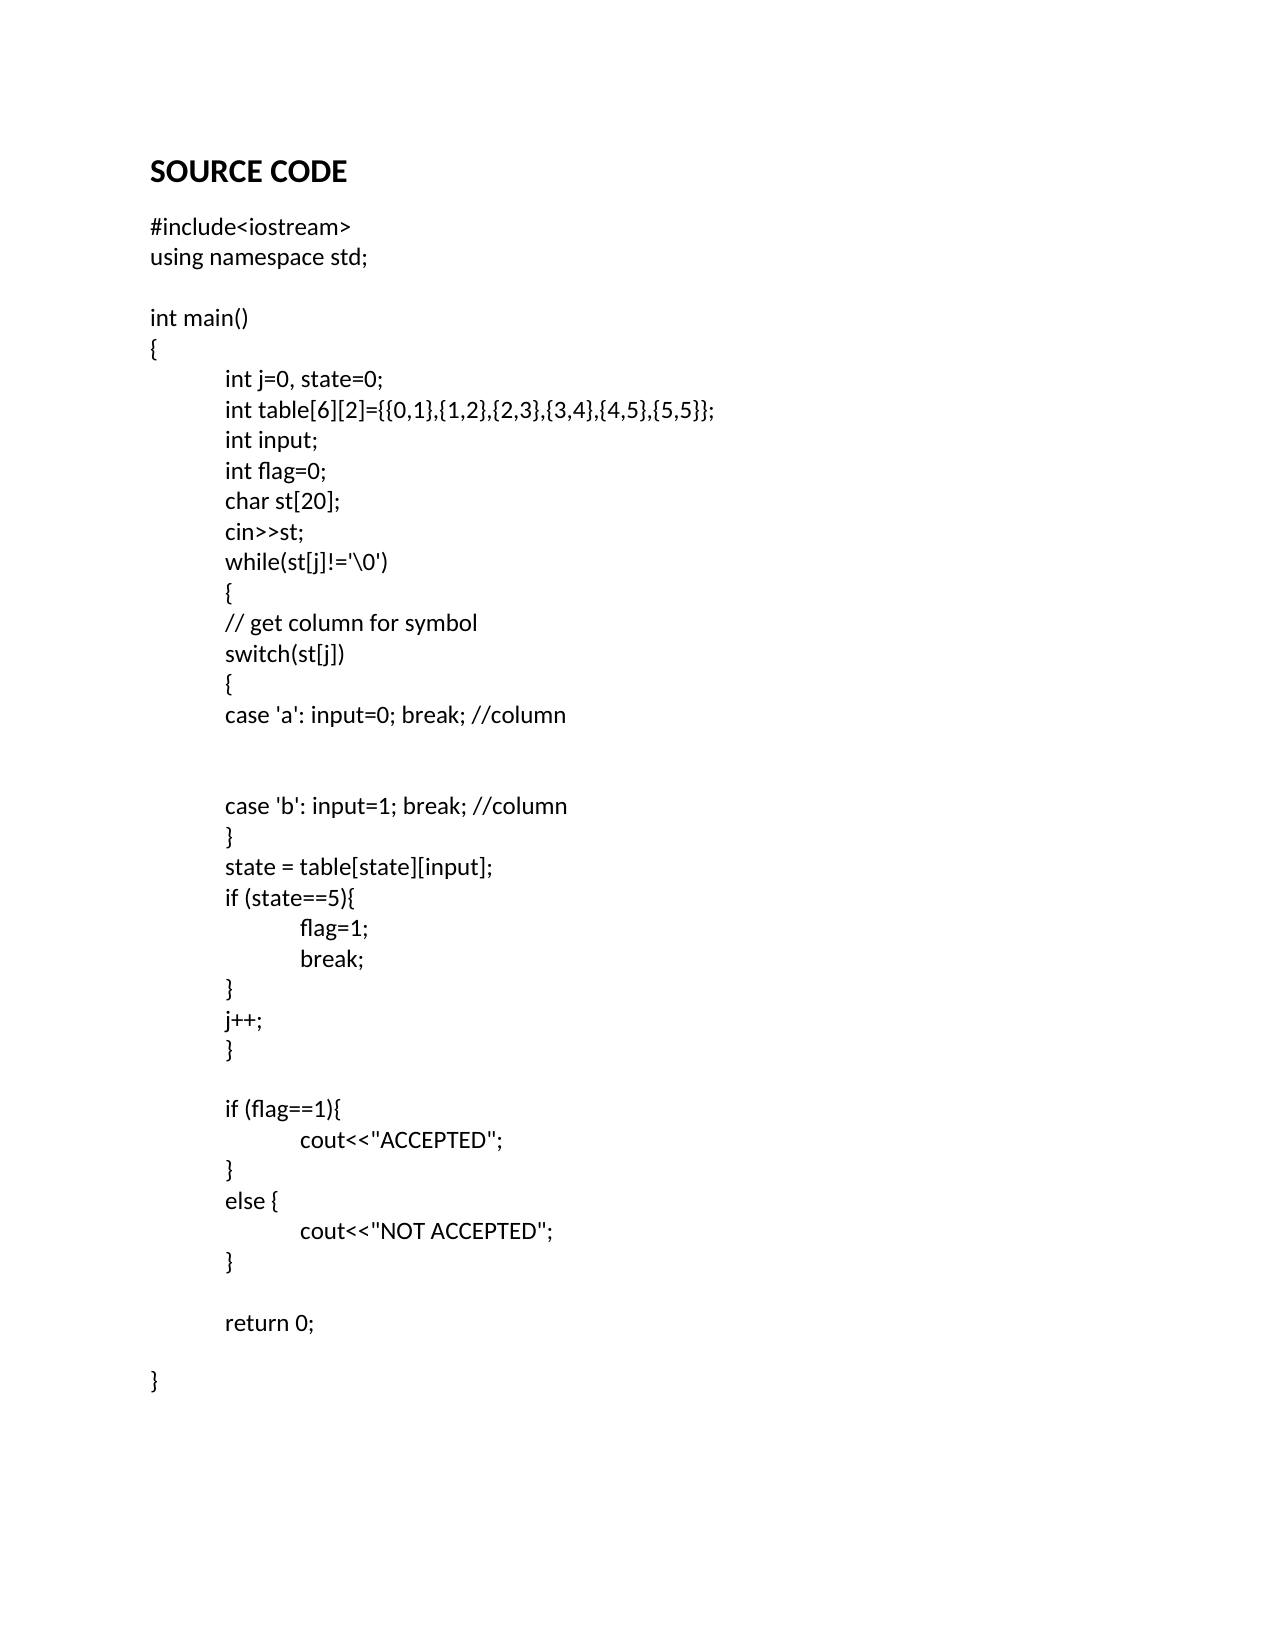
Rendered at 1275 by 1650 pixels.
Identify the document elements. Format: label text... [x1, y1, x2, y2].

text int input; [150, 424, 1125, 455]
text case 'b': input=1; break; //column [150, 791, 1125, 821]
text { [150, 333, 1125, 363]
text int table[6][2]={{0,1},{1,2},{2,3},{3,4},{4,5},{5,5}}; [150, 394, 1125, 424]
text int main() [150, 302, 1125, 333]
text cout<<"ACCEPTED"; [150, 1124, 1125, 1154]
text } [150, 1154, 1125, 1185]
text break; [150, 943, 1125, 974]
text j++; [150, 1004, 1125, 1035]
text #include<iostream> [150, 211, 1125, 241]
text case 'a': input=0; break; //column [150, 699, 1125, 729]
text using namespace std; [150, 241, 1125, 272]
text cout<<"NOT ACCEPTED"; [150, 1215, 1125, 1246]
text if (state==5){ [150, 882, 1125, 913]
text if (flag==1){ [150, 1093, 1125, 1124]
text } [150, 1246, 1125, 1276]
text } [150, 1035, 1125, 1065]
text while(st[j]!='\0') [150, 546, 1125, 577]
text } [150, 974, 1125, 1004]
text else { [150, 1185, 1125, 1215]
text { [150, 668, 1125, 699]
text switch(st[j]) [150, 638, 1125, 668]
text flag=1; [150, 913, 1125, 943]
text SOURCE CODE [150, 150, 1125, 191]
text return 0; [150, 1307, 1125, 1337]
text char st[20]; [150, 485, 1125, 516]
text } [150, 1365, 1125, 1396]
text int flag=0; [150, 455, 1125, 485]
text state = table[state][input]; [150, 852, 1125, 882]
text int j=0, state=0; [150, 363, 1125, 394]
text { [150, 577, 1125, 607]
text // get column for symbol [150, 607, 1125, 638]
text } [150, 821, 1125, 852]
text cin>>st; [150, 516, 1125, 546]
